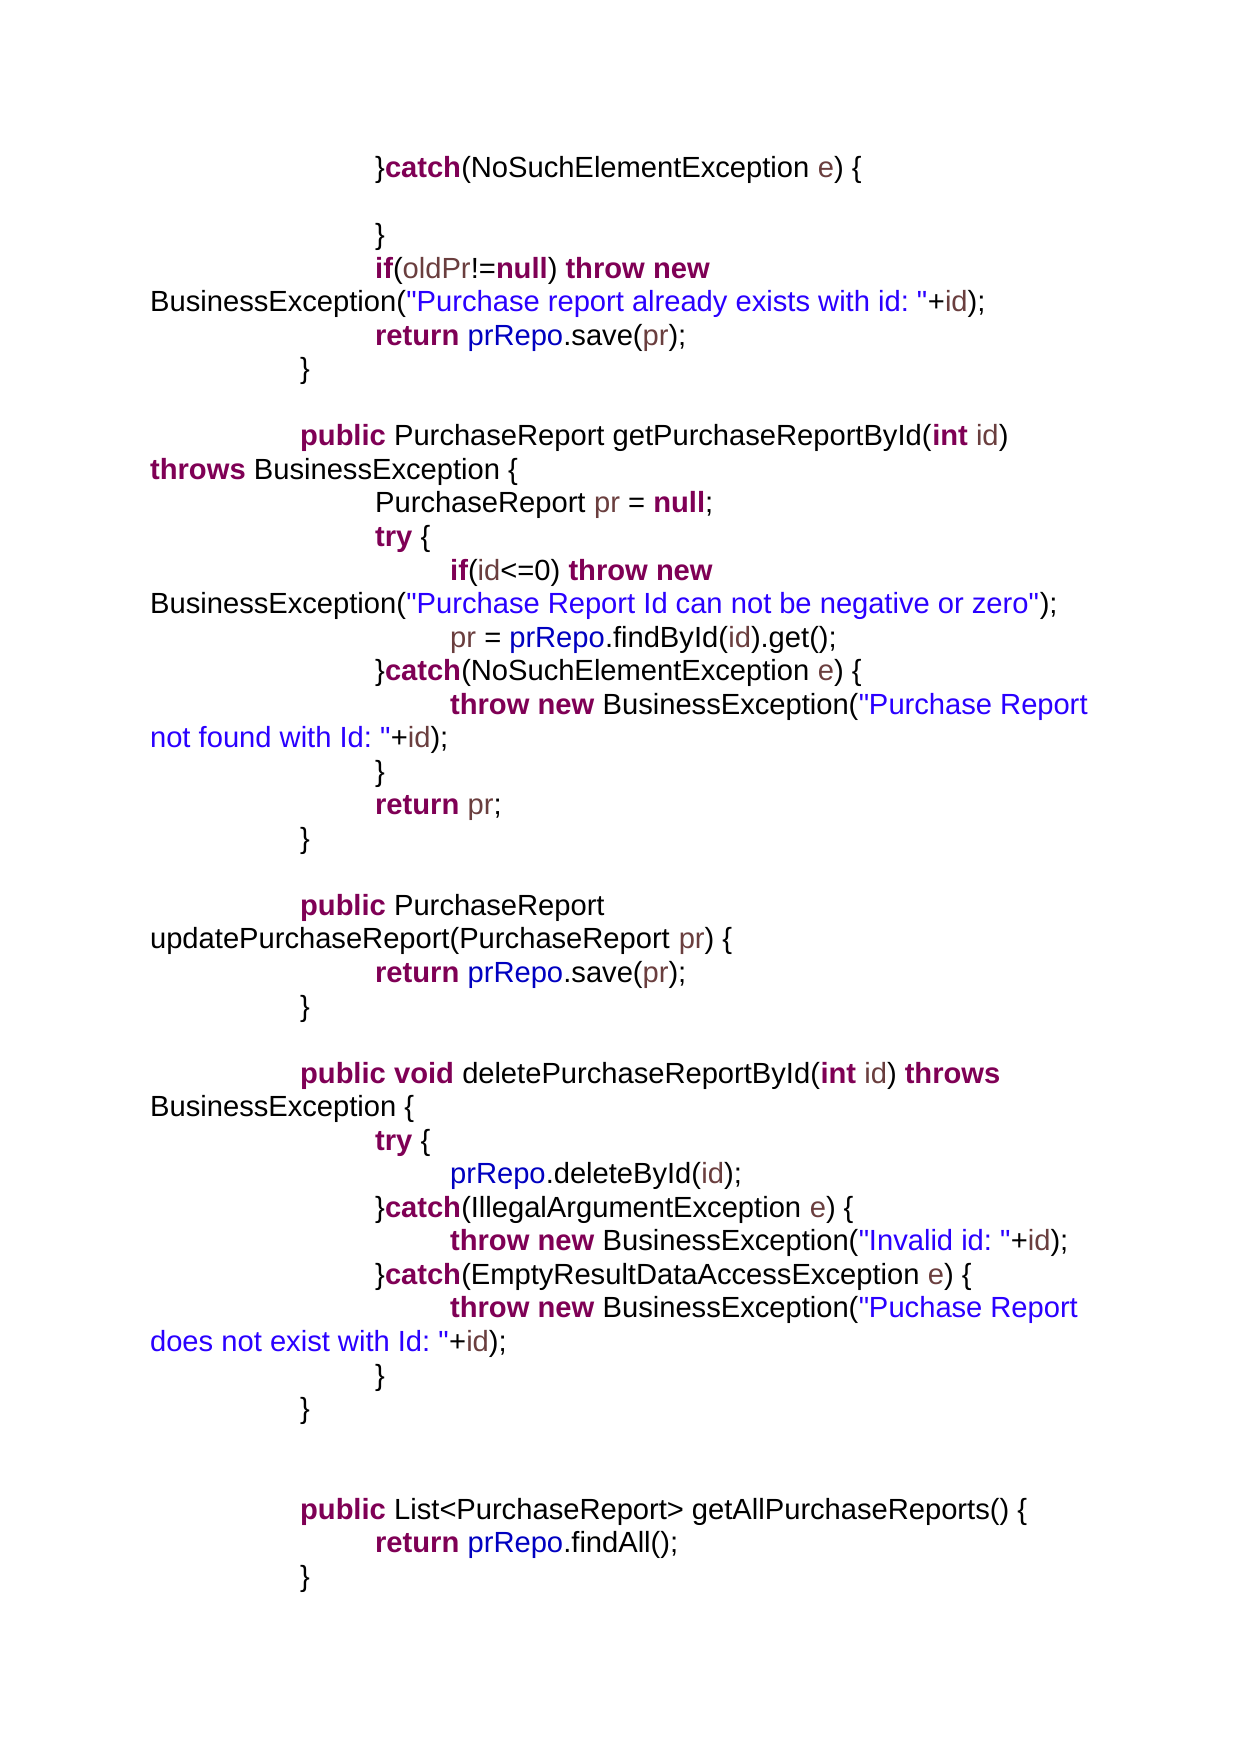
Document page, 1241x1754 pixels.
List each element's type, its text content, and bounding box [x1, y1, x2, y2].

text throw new BusinessException("Purchase Report not found with Id: "+id); [150, 687, 1090, 754]
text } [150, 754, 1090, 787]
text pr = prRepo.findById(id).get(); [150, 619, 1090, 653]
text }catch(EmptyResultDataAccessException e) { [150, 1257, 1090, 1290]
text } [150, 351, 1090, 385]
text } [150, 988, 1090, 1022]
text }catch(NoSuchElementException e) { [150, 653, 1090, 687]
text PurchaseReport pr = null; [150, 485, 1090, 519]
text } [150, 1391, 1090, 1424]
text return prRepo.save(pr); [150, 318, 1090, 351]
text } [150, 217, 1090, 251]
text public PurchaseReport updatePurchaseReport(PurchaseReport pr) { [150, 888, 1090, 955]
text if(oldPr!=null) throw new BusinessException("Purchase report already exists with id: "+id); [150, 251, 1090, 318]
text try { [150, 1123, 1090, 1156]
text throw new BusinessException("Invalid id: "+id); [150, 1223, 1090, 1257]
text } [150, 1559, 1090, 1592]
text public List<PurchaseReport> getAllPurchaseReports() { [150, 1492, 1090, 1525]
text public void deletePurchaseReportById(int id) throws BusinessException { [150, 1056, 1090, 1123]
text try { [150, 519, 1090, 552]
text } [150, 1357, 1090, 1391]
text }catch(IllegalArgumentException e) { [150, 1190, 1090, 1223]
text return prRepo.save(pr); [150, 955, 1090, 988]
text prRepo.deleteById(id); [150, 1156, 1090, 1190]
text throw new BusinessException("Puchase Report does not exist with Id: "+id); [150, 1290, 1090, 1357]
text }catch(NoSuchElementException e) { [150, 150, 1090, 183]
text } [150, 821, 1090, 854]
text return prRepo.findAll(); [150, 1525, 1090, 1559]
text return pr; [150, 787, 1090, 821]
text public PurchaseReport getPurchaseReportById(int id) throws BusinessException { [150, 418, 1090, 485]
text if(id<=0) throw new BusinessException("Purchase Report Id can not be negative or zero"); [150, 552, 1090, 619]
